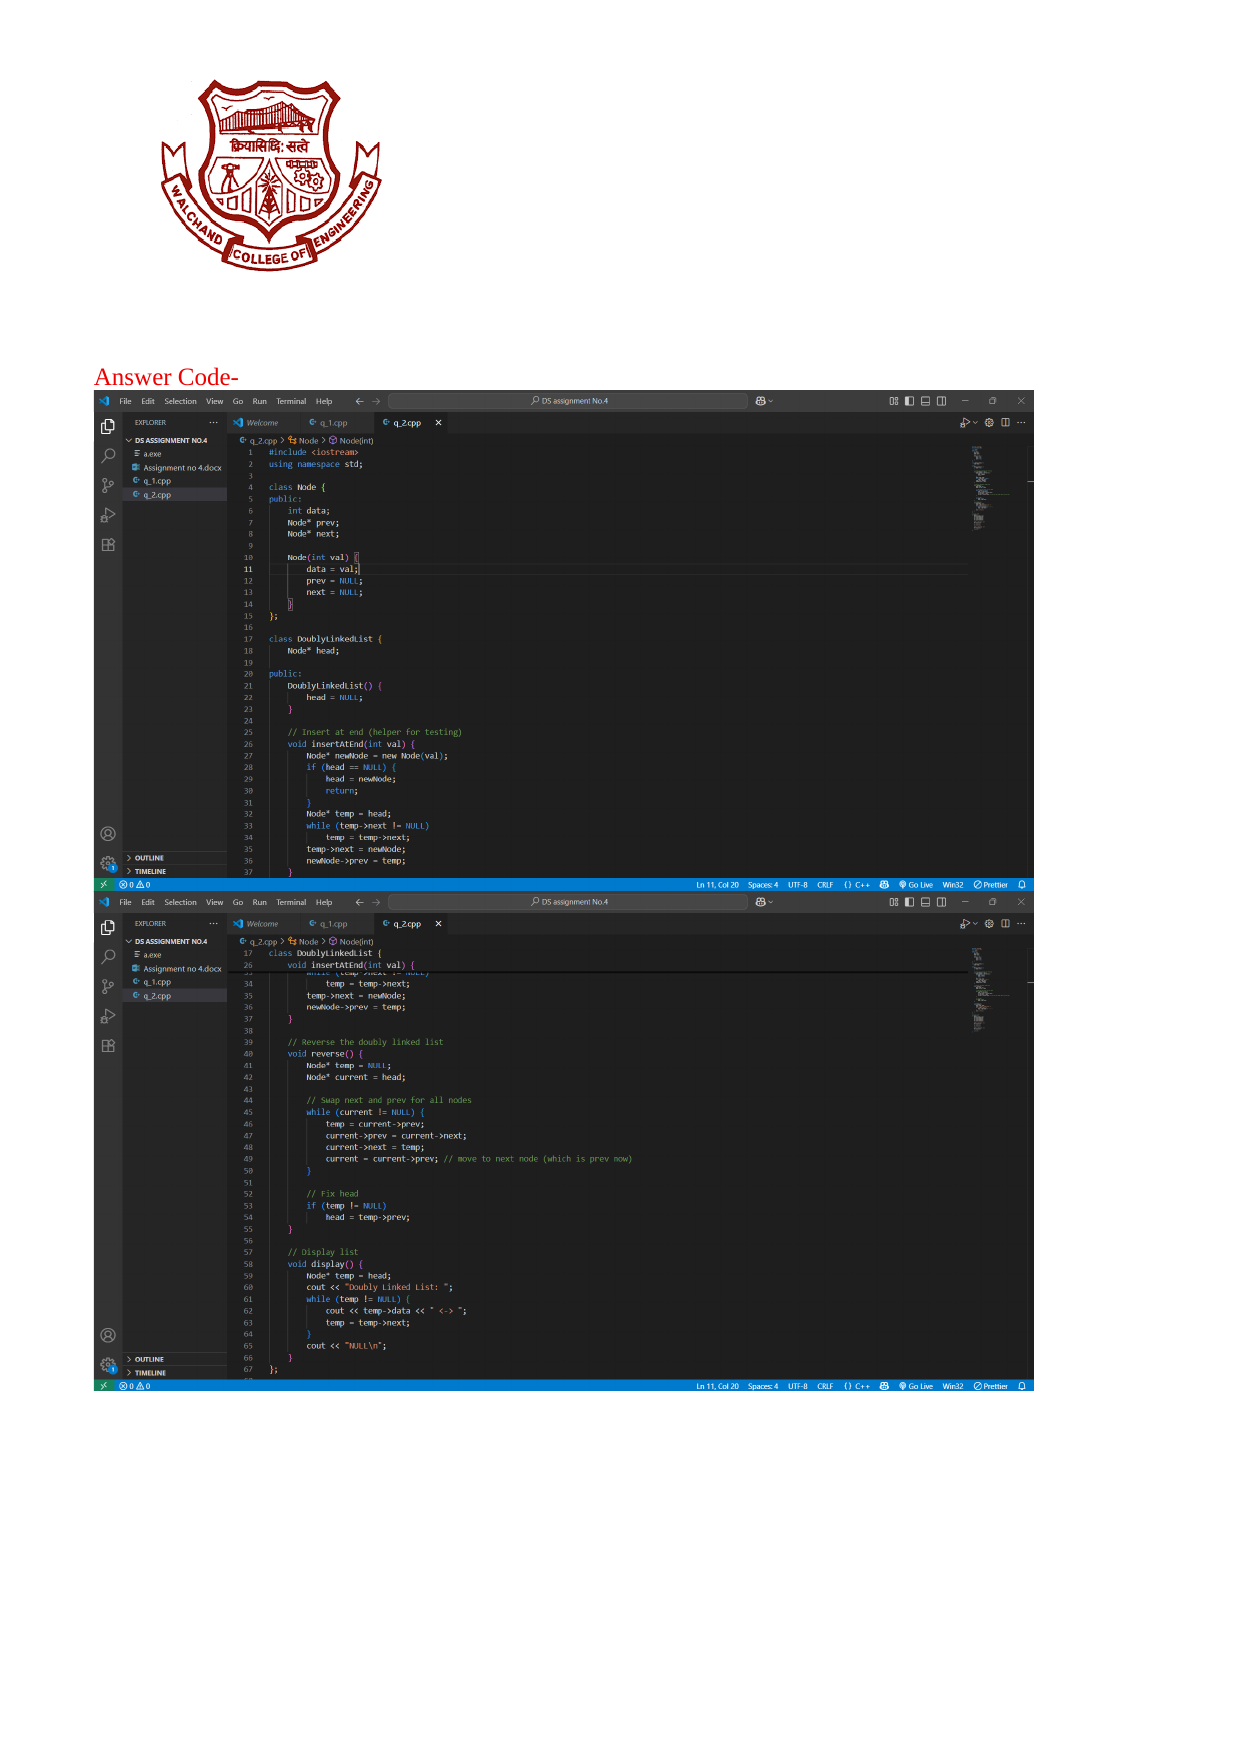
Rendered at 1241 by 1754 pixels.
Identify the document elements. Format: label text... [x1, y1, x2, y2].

text Answer Code- [94, 362, 1090, 892]
picture [93, 390, 1034, 1391]
picture [150, 73, 389, 278]
